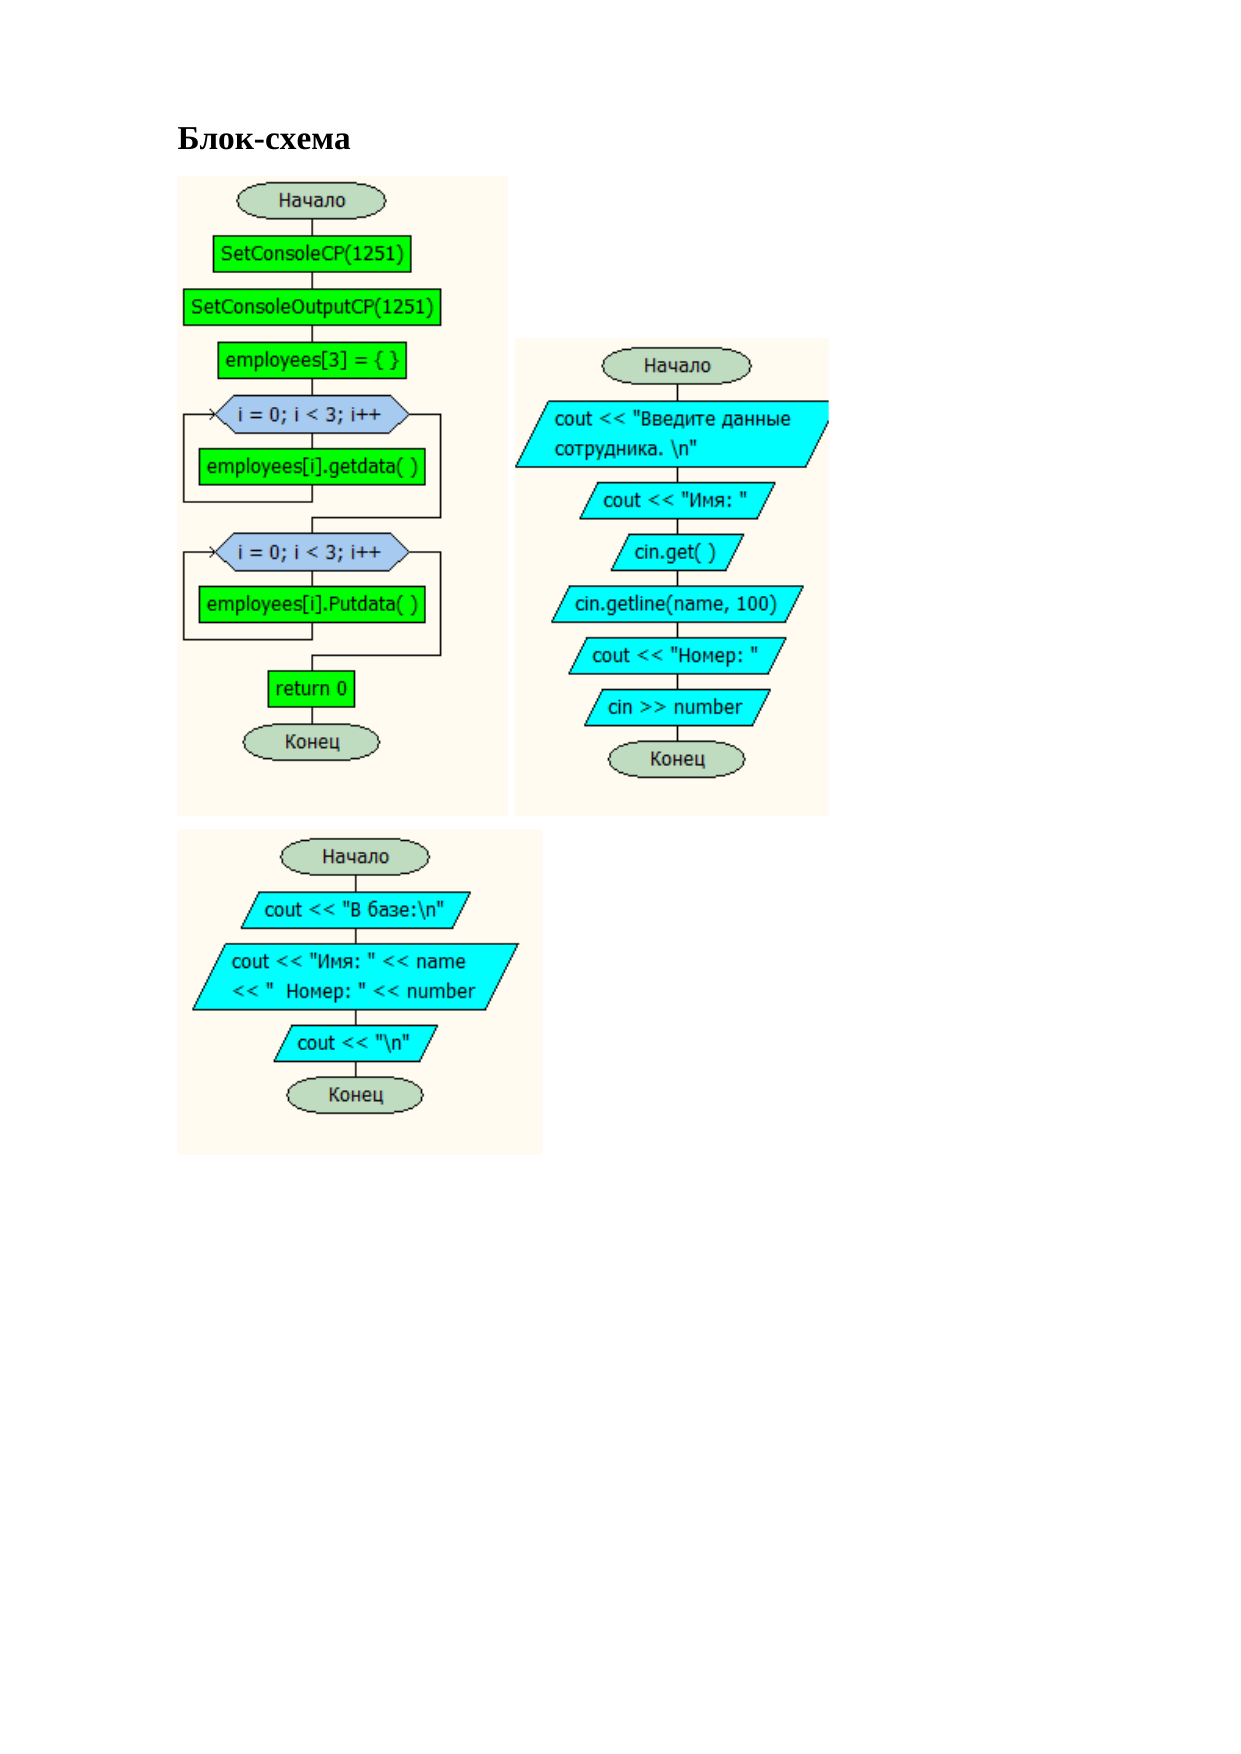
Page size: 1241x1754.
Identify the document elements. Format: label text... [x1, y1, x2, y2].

picture [177, 176, 509, 816]
text Блок-схема [177, 118, 1152, 156]
picture [514, 338, 829, 816]
picture [177, 829, 543, 1155]
